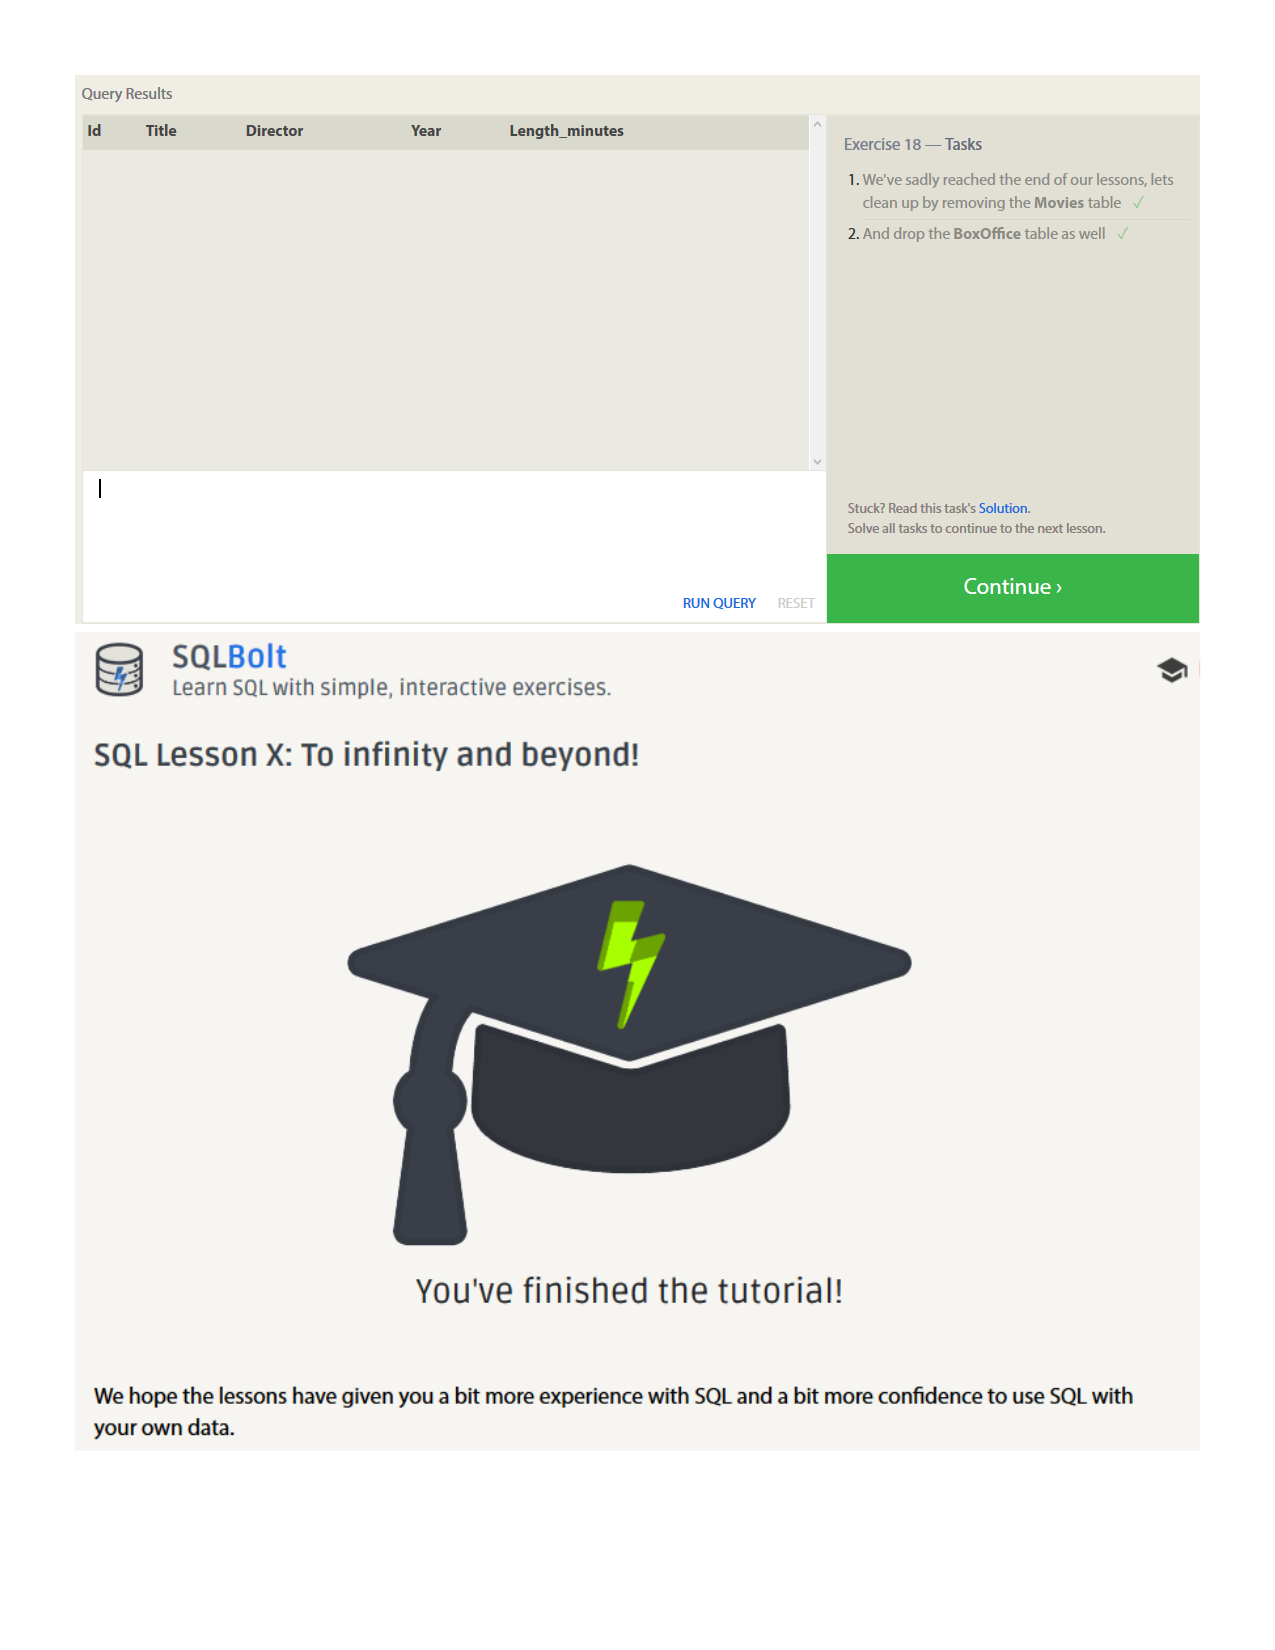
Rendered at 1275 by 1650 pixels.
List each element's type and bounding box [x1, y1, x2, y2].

picture [75, 75, 1200, 624]
picture [75, 632, 1200, 1451]
